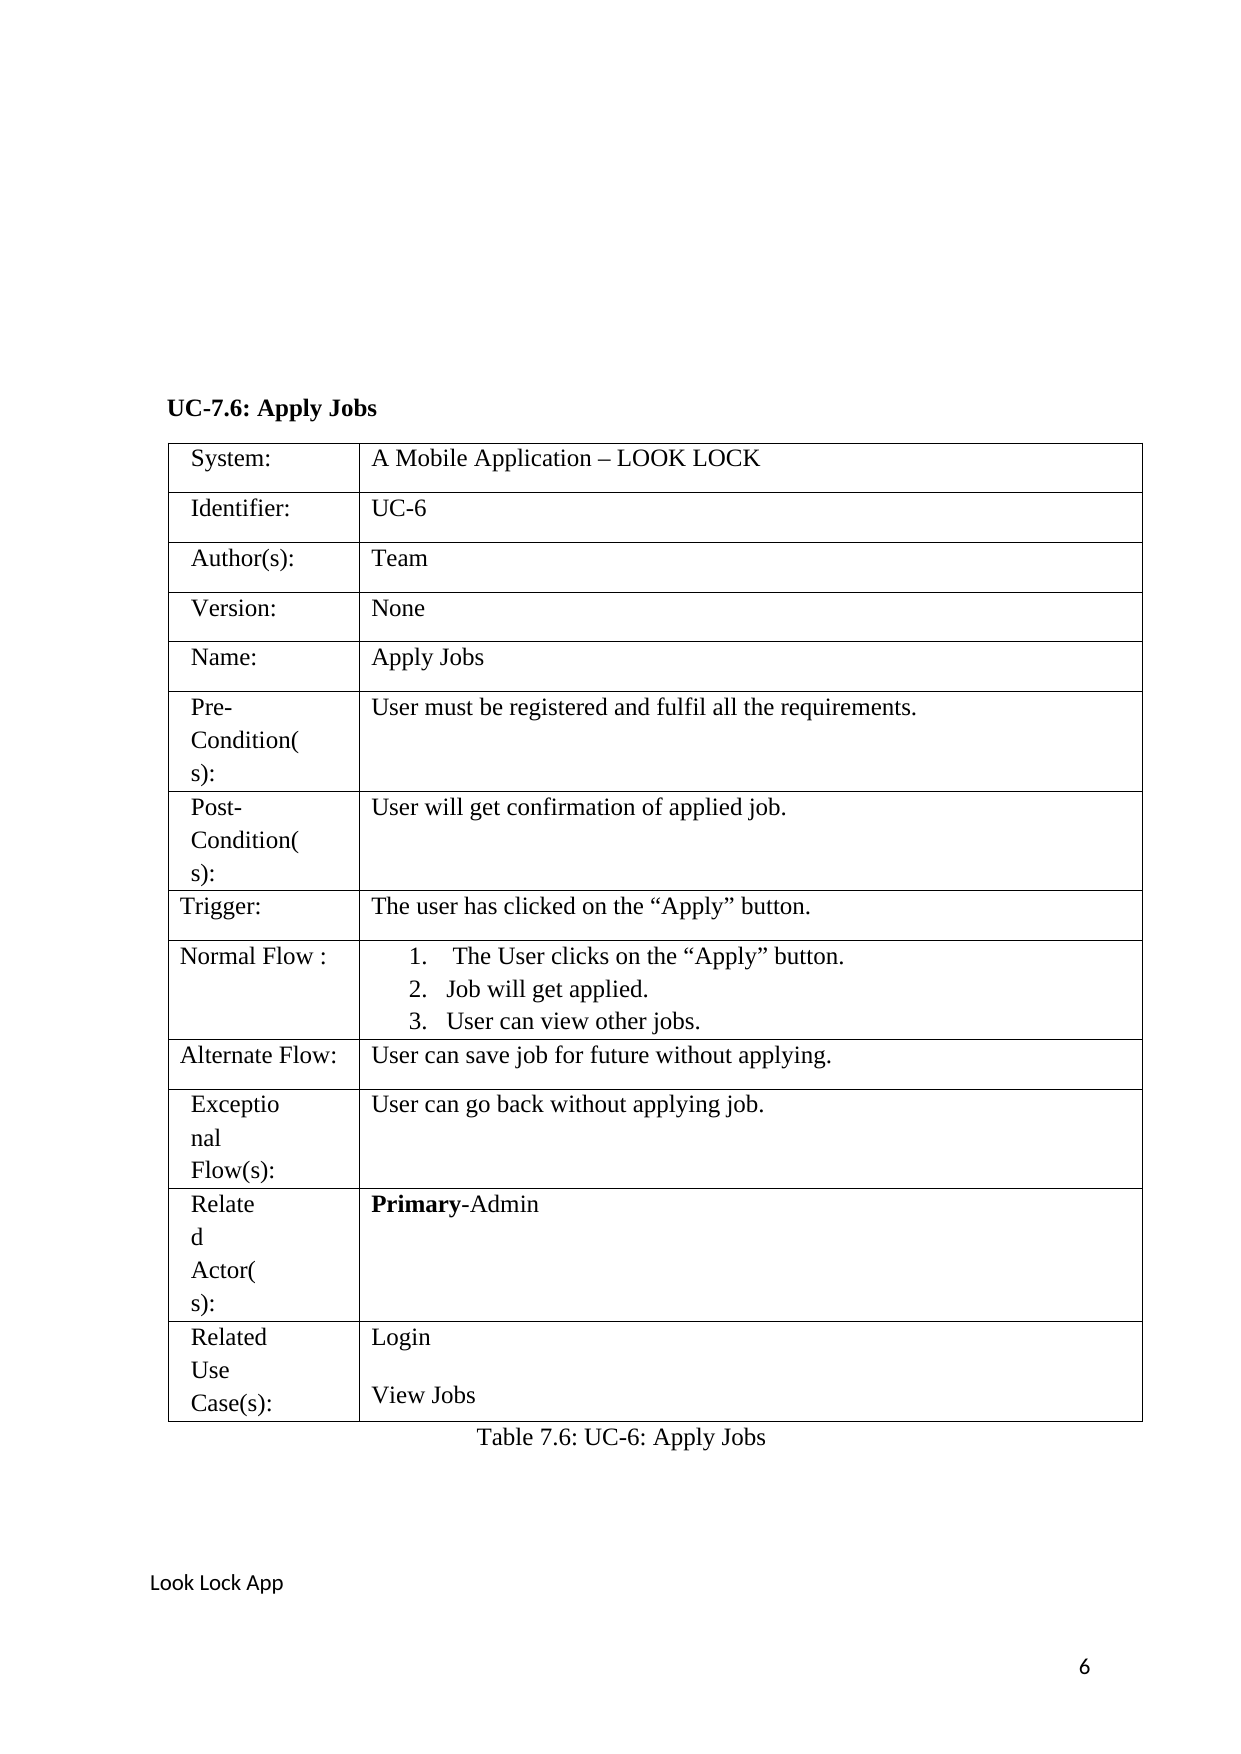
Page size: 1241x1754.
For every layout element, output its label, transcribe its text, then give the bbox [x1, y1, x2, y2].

subtitle UC-7.6: Apply Jobs [167, 393, 1090, 421]
table_cell Name: [169, 642, 359, 691]
table_cell The user has clicked on the “Apply” button. [360, 891, 1142, 940]
table_cell Post- Condition(s): [169, 792, 359, 890]
table_cell User can go back without applying job. [360, 1090, 1142, 1188]
table_header A Mobile Application – LOOK LOCK [360, 444, 1142, 492]
table_cell Identifier: [169, 493, 359, 542]
table_cell Trigger: [169, 891, 359, 940]
table_cell Apply Jobs [360, 642, 1142, 691]
table_cell The User clicks on the “Apply” button. Job will get applied. User can view other jobs. [360, 941, 1142, 1039]
table_cell Version: [169, 593, 359, 641]
table_cell None [360, 593, 1142, 641]
table_cell User must be registered and fulfil all the requirements. [360, 692, 1142, 791]
table_cell Team [360, 543, 1142, 592]
table_cell UC-6 [360, 493, 1142, 542]
table_cell Related Use Case(s): [169, 1322, 359, 1421]
table_header System: [169, 444, 359, 492]
table_cell Related Actor(s): [169, 1189, 359, 1321]
table_cell Normal Flow : [169, 941, 359, 1039]
table_cell Login View Jobs [360, 1322, 1142, 1421]
table_cell User will get confirmation of applied job. [360, 792, 1142, 890]
table_cell Alternate Flow: [169, 1040, 359, 1088]
table_cell Author(s): [169, 543, 359, 592]
text Table 7.6: UC-6: Apply Jobs [390, 1422, 852, 1451]
table_cell Exceptional Flow(s): [169, 1090, 359, 1188]
table_cell User can save job for future without applying. [360, 1040, 1142, 1088]
table_cell Pre- Condition(s): [169, 692, 359, 791]
table_cell Primary-Admin [360, 1189, 1142, 1321]
